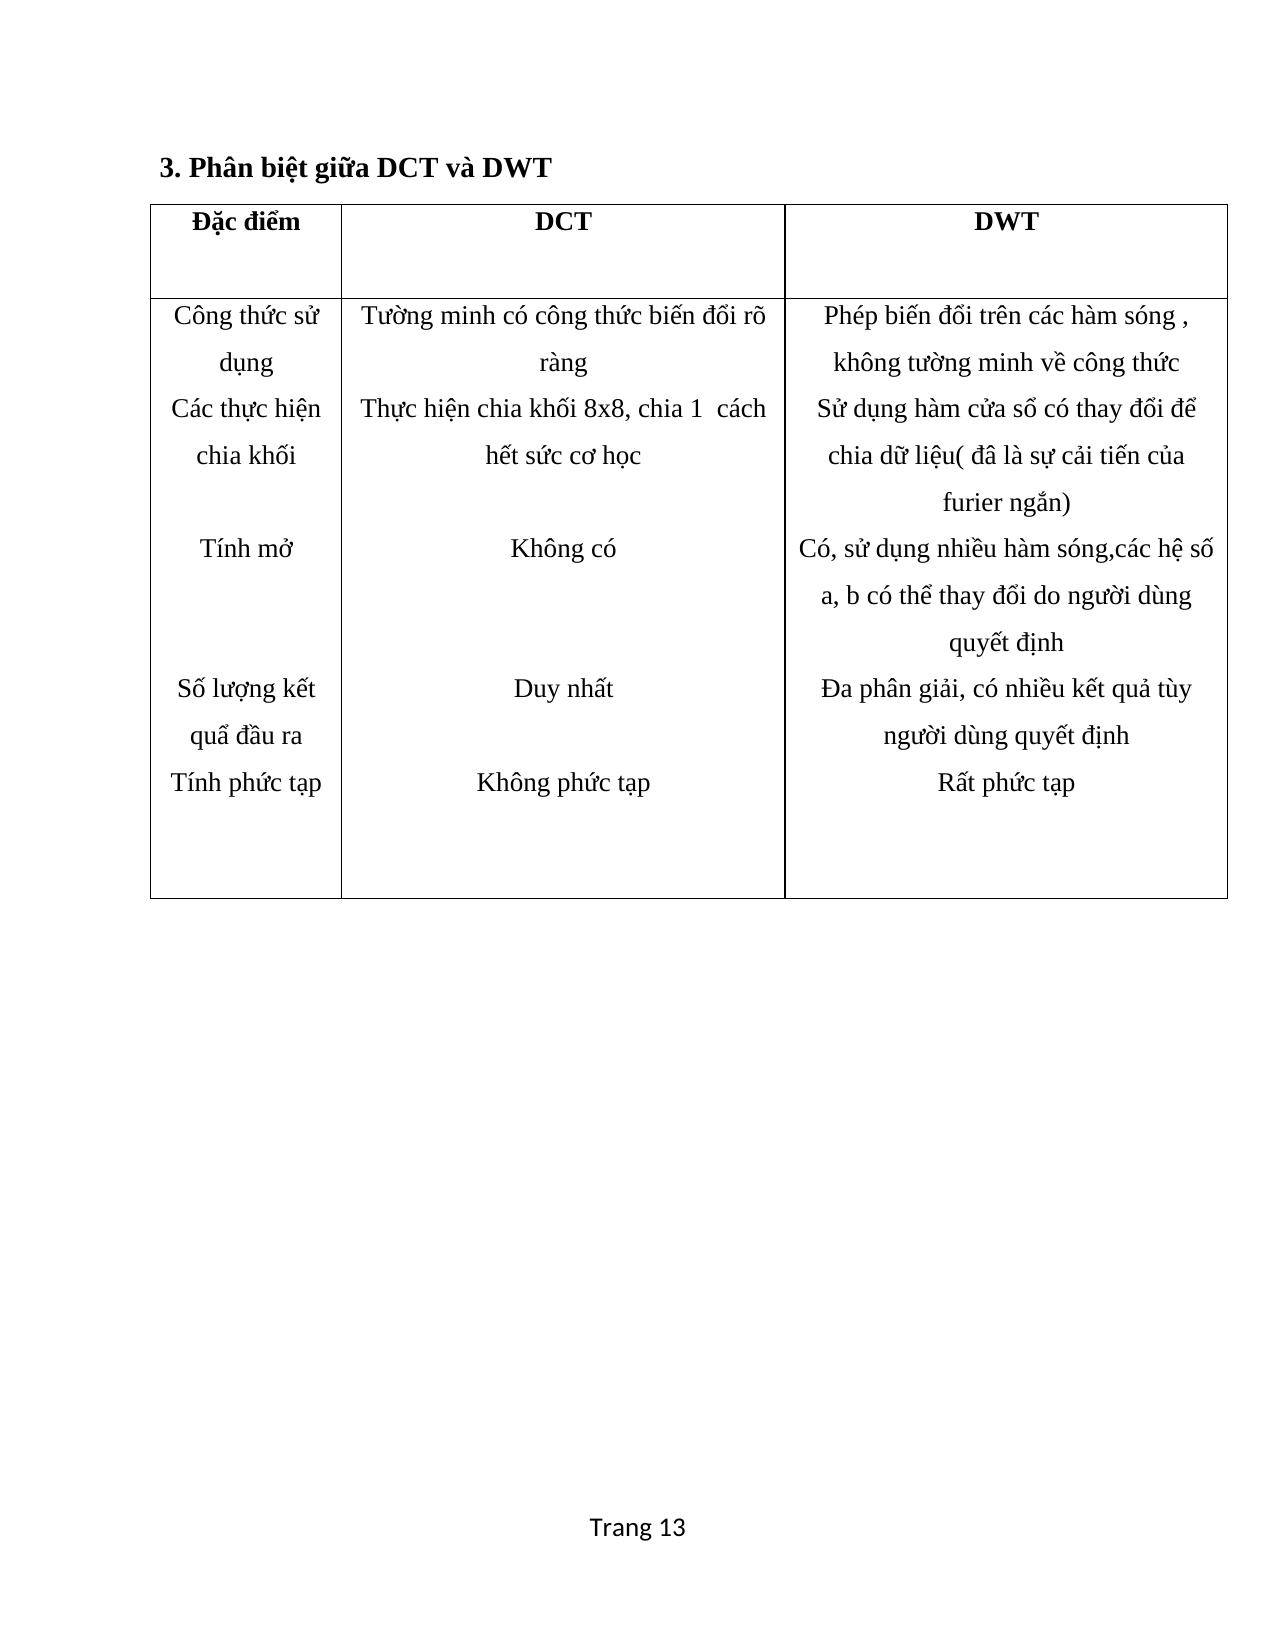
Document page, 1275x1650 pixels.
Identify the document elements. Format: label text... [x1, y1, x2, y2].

table_header DWT [786, 205, 1227, 298]
table_header DCT [342, 205, 784, 298]
table_cell Công thức sử dụng Các thực hiện chia khối Tính mở Số lượng kết quẩ đầu ra Tính phức tạp [151, 299, 341, 898]
subtitle 3. Phân biệt giữa DCT và DWT [159, 150, 1125, 183]
table_cell Tường minh có công thức biến đổi rõ ràng Thực hiện chia khối 8x8, chia 1 cách hết sức cơ học Không có Duy nhất Không phức tạp [342, 299, 784, 898]
table_header Đặc điểm [151, 205, 341, 298]
table_cell Phép biến đổi trên các hàm sóng , không tường minh về công thức Sử dụng hàm cửa sổ có thay đổi để chia dữ liệu( đâ là sự cải tiến của furier ngắn) Có, sử dụng nhiều hàm sóng,các hệ số a, b có thể thay đổi do người dùng quyết định Đa phân giải, có nhiều kết quả tùy người dùng quyết định Rất phức tạp [786, 299, 1227, 898]
